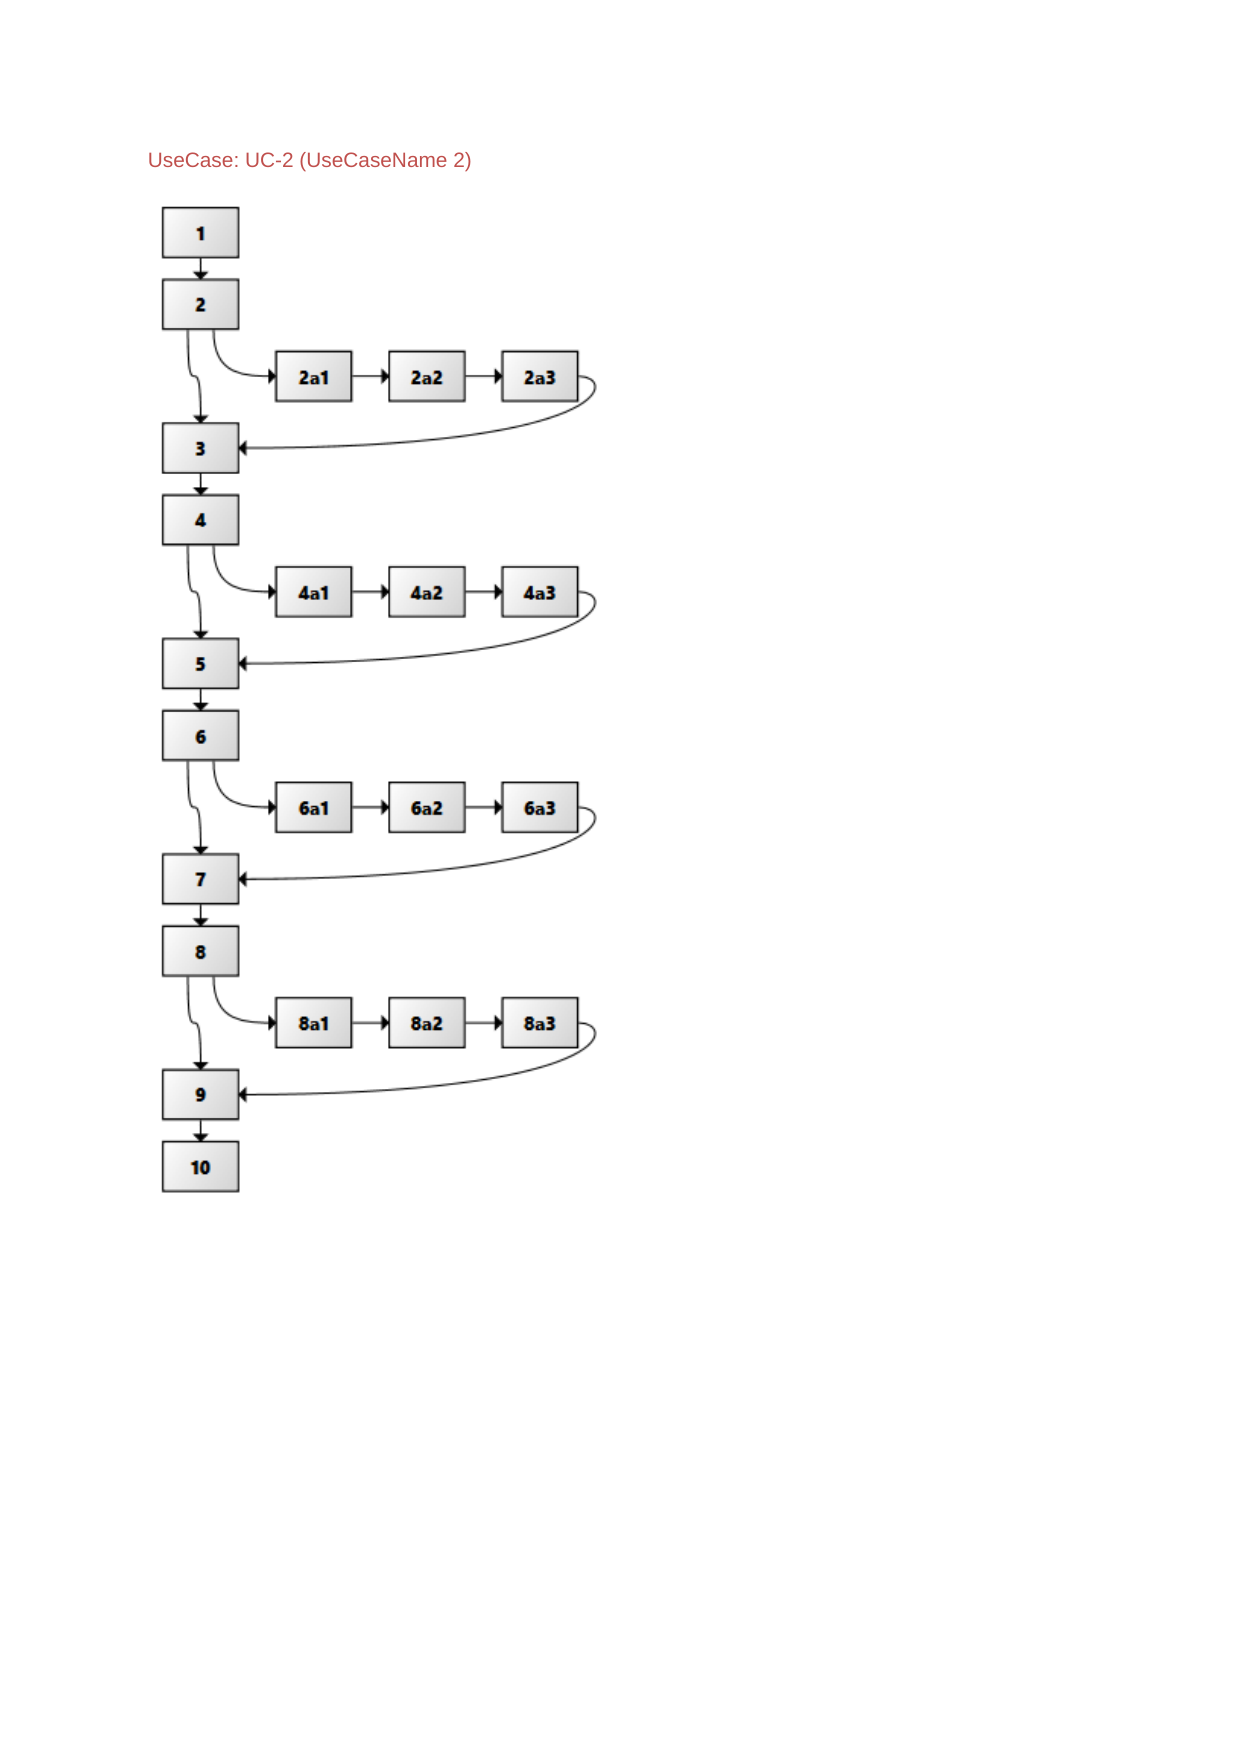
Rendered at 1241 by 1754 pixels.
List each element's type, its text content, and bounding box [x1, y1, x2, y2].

picture [147, 195, 647, 1217]
text UseCase: UC-2 (UseCaseName 2) [148, 148, 1093, 172]
